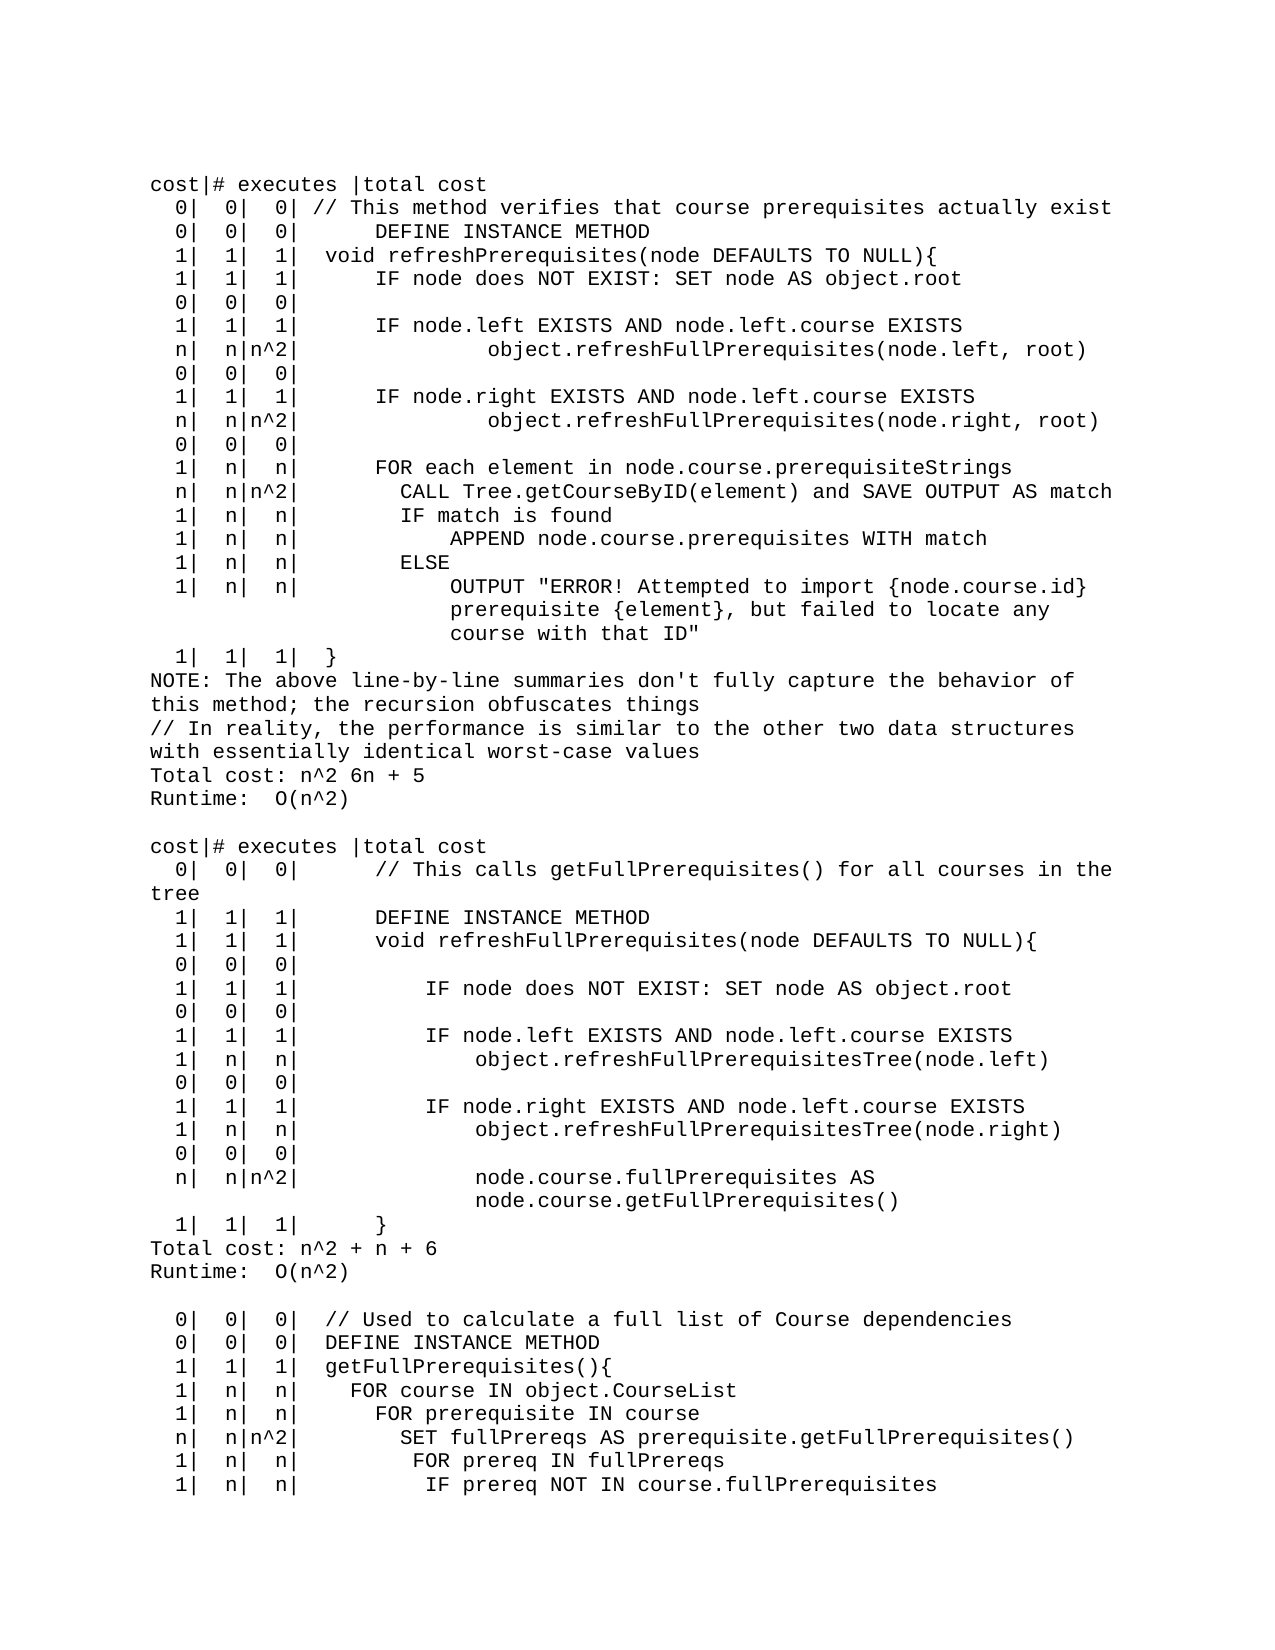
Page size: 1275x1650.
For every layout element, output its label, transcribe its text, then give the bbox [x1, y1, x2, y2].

text 1| 1| 1| getFullPrerequisites(){ [150, 1356, 1125, 1379]
text 1| 1| 1| IF node does NOT EXIST: SET node AS object.root [150, 978, 1125, 1001]
text 1| 1| 1| IF node does NOT EXIST: SET node AS object.root [150, 268, 1125, 292]
text 1| n| n| ELSE [150, 552, 1125, 576]
text 0| 0| 0| [150, 1072, 1125, 1096]
text 1| 1| 1| void refreshFullPrerequisites(node DEFAULTS TO NULL){ [150, 930, 1125, 954]
text 1| n| n| IF prereq NOT IN course.fullPrerequisites [150, 1474, 1125, 1498]
text // In reality, the performance is similar to the other two data structures with essentially identical worst-case values [150, 717, 1125, 765]
text Runtime: O(n^2) [150, 1261, 1125, 1285]
text 1| 1| 1| IF node.left EXISTS AND node.left.course EXISTS [150, 1025, 1125, 1048]
text Runtime: O(n^2) [150, 788, 1125, 812]
text 1| n| n| OUTPUT "ERROR! Attempted to import {node.course.id} [150, 576, 1125, 599]
text Total cost: n^2 6n + 5 [150, 765, 1125, 788]
text 0| 0| 0| // This method verifies that course prerequisites actually exist [150, 197, 1125, 221]
text 1| 1| 1| IF node.right EXISTS AND node.left.course EXISTS [150, 1096, 1125, 1119]
text n| n|n^2| object.refreshFullPrerequisites(node.left, root) [150, 339, 1125, 363]
text n| n|n^2| node.course.fullPrerequisites AS [150, 1167, 1125, 1190]
text 1| n| n| FOR prereq IN fullPrereqs [150, 1451, 1125, 1474]
text node.course.getFullPrerequisites() [450, 1190, 1125, 1214]
text 1| 1| 1| IF node.left EXISTS AND node.left.course EXISTS [150, 316, 1125, 339]
text n| n|n^2| CALL Tree.getCourseByID(element) and SAVE OUTPUT AS match [150, 481, 1125, 505]
text NOTE: The above line-by-line summaries don't fully capture the behavior of this method; the recursion obfuscates things [150, 670, 1125, 717]
text cost|# executes |total cost [150, 836, 1125, 859]
text 0| 0| 0| // Used to calculate a full list of Course dependencies [150, 1309, 1125, 1332]
text 1| 1| 1| } [150, 1214, 1125, 1238]
text 0| 0| 0| [150, 363, 1125, 386]
text 0| 0| 0| DEFINE INSTANCE METHOD [150, 1332, 1125, 1356]
text n| n|n^2| object.refreshFullPrerequisites(node.right, root) [150, 410, 1125, 434]
text 1| n| n| FOR each element in node.course.prerequisiteStrings [150, 457, 1125, 481]
text course with that ID" [375, 623, 1125, 647]
text cost|# executes |total cost [150, 174, 1125, 197]
text 1| 1| 1| DEFINE INSTANCE METHOD [150, 907, 1125, 930]
text 1| 1| 1| IF node.right EXISTS AND node.left.course EXISTS [150, 386, 1125, 410]
text 1| n| n| object.refreshFullPrerequisitesTree(node.left) [150, 1048, 1125, 1072]
text n| n|n^2| SET fullPrereqs AS prerequisite.getFullPrerequisites() [150, 1427, 1125, 1451]
text 1| n| n| FOR course IN object.CourseList [150, 1379, 1125, 1403]
text Total cost: n^2 + n + 6 [150, 1238, 1125, 1261]
text 0| 0| 0| [150, 292, 1125, 316]
text 0| 0| 0| DEFINE INSTANCE METHOD [150, 221, 1125, 244]
text 1| 1| 1| void refreshPrerequisites(node DEFAULTS TO NULL){ [150, 244, 1125, 268]
text 1| n| n| FOR prerequisite IN course [150, 1403, 1125, 1427]
text 0| 0| 0| [150, 434, 1125, 457]
text 1| n| n| APPEND node.course.prerequisites WITH match [150, 528, 1125, 552]
text 0| 0| 0| [150, 1143, 1125, 1167]
text prerequisite {element}, but failed to locate any [375, 599, 1125, 623]
text 0| 0| 0| [150, 1001, 1125, 1025]
text 1| n| n| object.refreshFullPrerequisitesTree(node.right) [150, 1119, 1125, 1143]
text 0| 0| 0| // This calls getFullPrerequisites() for all courses in the tree [150, 859, 1125, 907]
text 0| 0| 0| [150, 954, 1125, 978]
text 1| n| n| IF match is found [150, 505, 1125, 528]
text 1| 1| 1| } [150, 647, 1125, 670]
